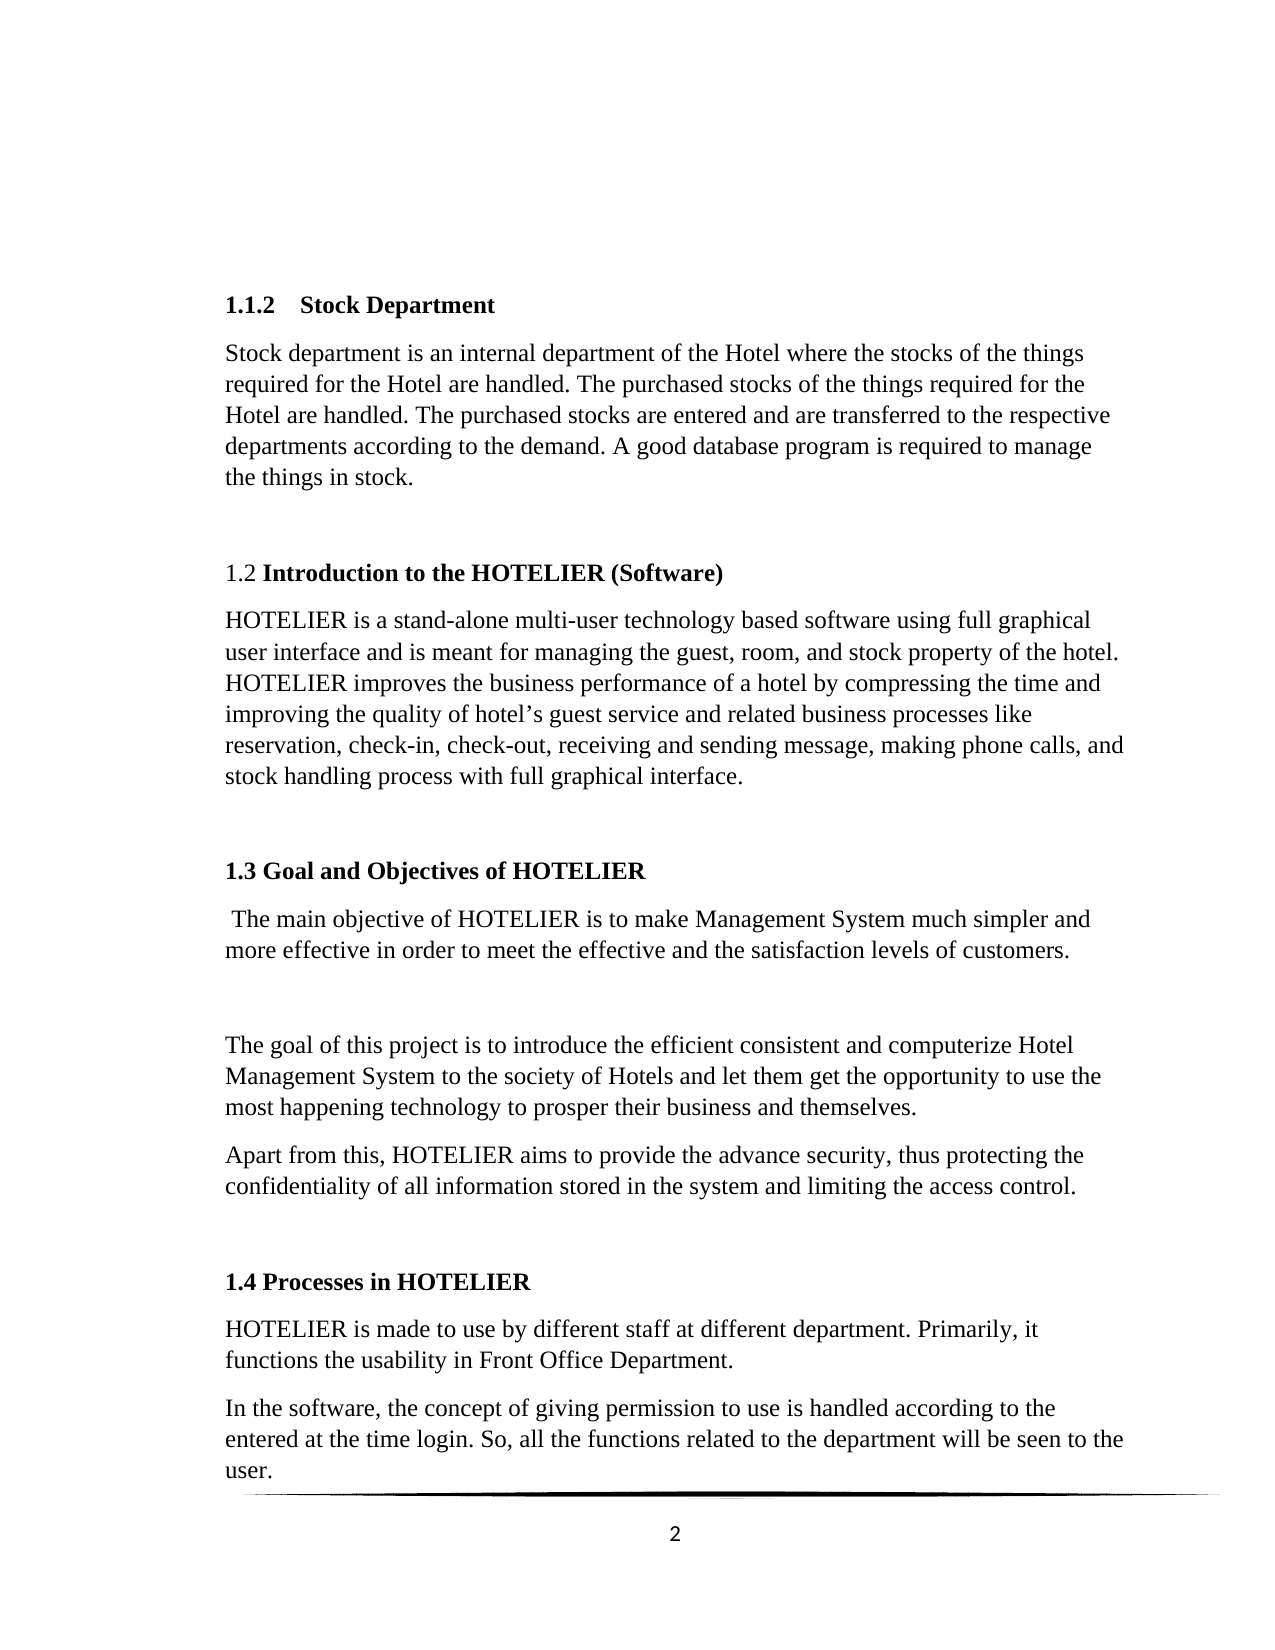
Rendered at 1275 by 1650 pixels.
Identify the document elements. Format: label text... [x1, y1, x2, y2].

text Apart from this, HOTELIER aims to provide the advance security, thus protecting the confidentiality of all information stored in the system and limiting the access control. [225, 1140, 1125, 1200]
picture [243, 1490, 1219, 1499]
text HOTELIER is a stand-alone multi-user technology based software using full graphical user interface and is meant for managing the guest, room, and stock property of the hotel. HOTELIER improves the business performance of a hotel by compressing the time and improving the quality of hotel’s guest service and related business processes like reservation, check-in, check-out, receiving and sending message, making phone calls, and stock handling process with full graphical interface. [225, 606, 1125, 789]
text The goal of this project is to introduce the efficient consistent and computerize Hotel Management System to the society of Hotels and let them get the opportunity to use the most happening technology to prosper their business and themselves. [225, 1030, 1125, 1121]
text 1.2 Introduction to the HOTELIER (Software) [225, 558, 1125, 587]
list Goal and Objectives of HOTELIER [225, 856, 1125, 885]
list Stock Department [225, 291, 1125, 319]
text In the software, the concept of giving permission to use is handled according to the entered at the time login. So, all the functions related to the department will be seen to the user. [225, 1393, 1125, 1484]
text Stock department is an internal department of the Hotel where the stocks of the things required for the Hotel are handled. The purchased stocks of the things required for the Hotel are handled. The purchased stocks are entered and are transferred to the respective departments according to the demand. A good database program is required to manage the things in stock. [225, 338, 1125, 491]
list Processes in HOTELIER [225, 1267, 1125, 1295]
text HOTELIER is made to use by different staff at different department. Primarily, it functions the usability in Front Office Department. [225, 1314, 1125, 1374]
text The main objective of HOTELIER is to make Management System much simpler and more effective in order to meet the effective and the satisfaction levels of customers. [225, 904, 1125, 964]
